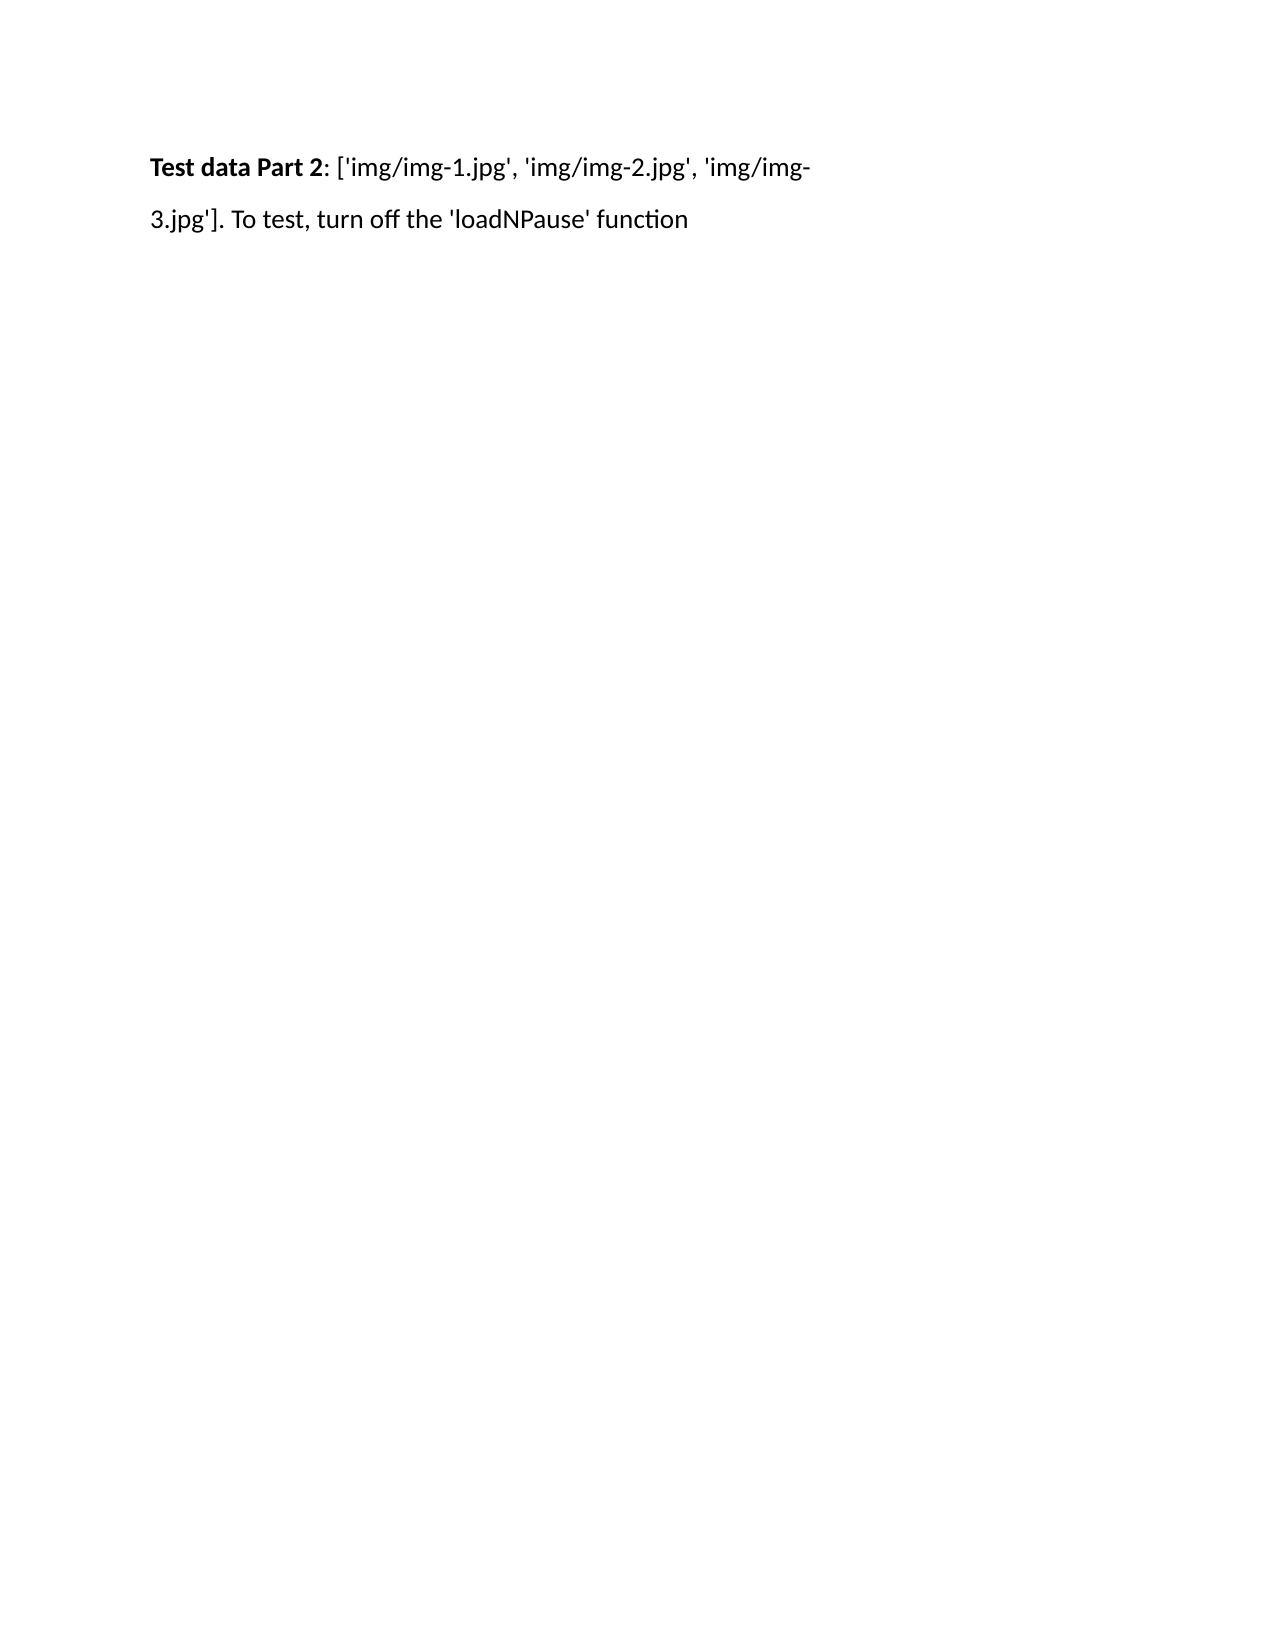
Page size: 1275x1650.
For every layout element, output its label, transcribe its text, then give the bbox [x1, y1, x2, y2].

text Test data Part 2: ['img/img-1.jpg', 'img/img-2.jpg', 'img/img- [150, 150, 1125, 183]
text 3.jpg']. To test, turn off the 'loadNPause' function [150, 202, 1125, 235]
